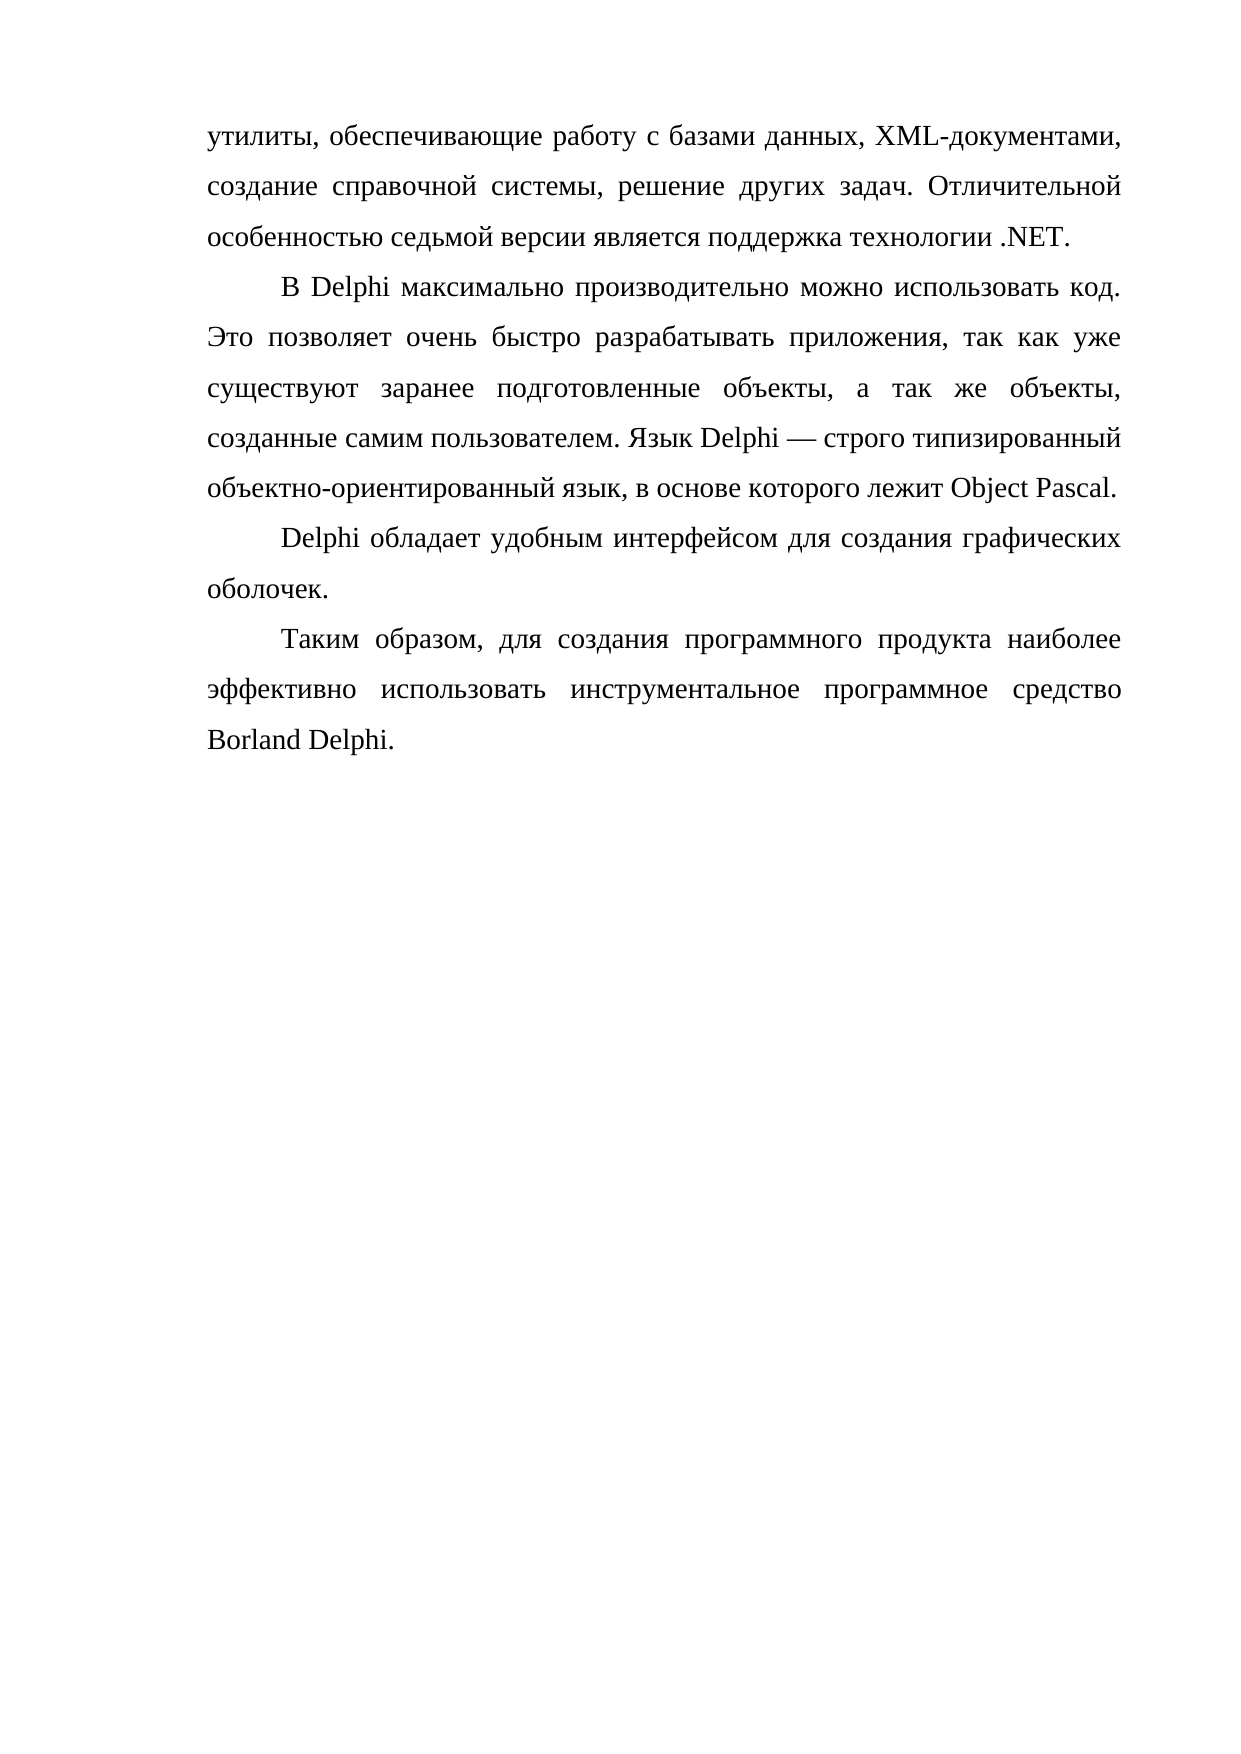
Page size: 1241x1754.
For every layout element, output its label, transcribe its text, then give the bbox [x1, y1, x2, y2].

text Таким образом, для создания программного продукта наиболее эффективно использовать инструментальное программное средство Borland Delphi. [207, 621, 1122, 755]
text В Delphi максимально производительно можно использовать код. Это позволяет очень быстро разрабатывать приложения, так как уже существуют заранее подготовленные объекты, а так же объекты, созданные самим пользователем. Язык Delphi — строго типизированный объектно-ориентированный язык, в основе которого лежит Object Pascal. [207, 269, 1122, 504]
text Delphi обладает удобным интерфейсом для создания графических оболочек. [207, 521, 1122, 604]
